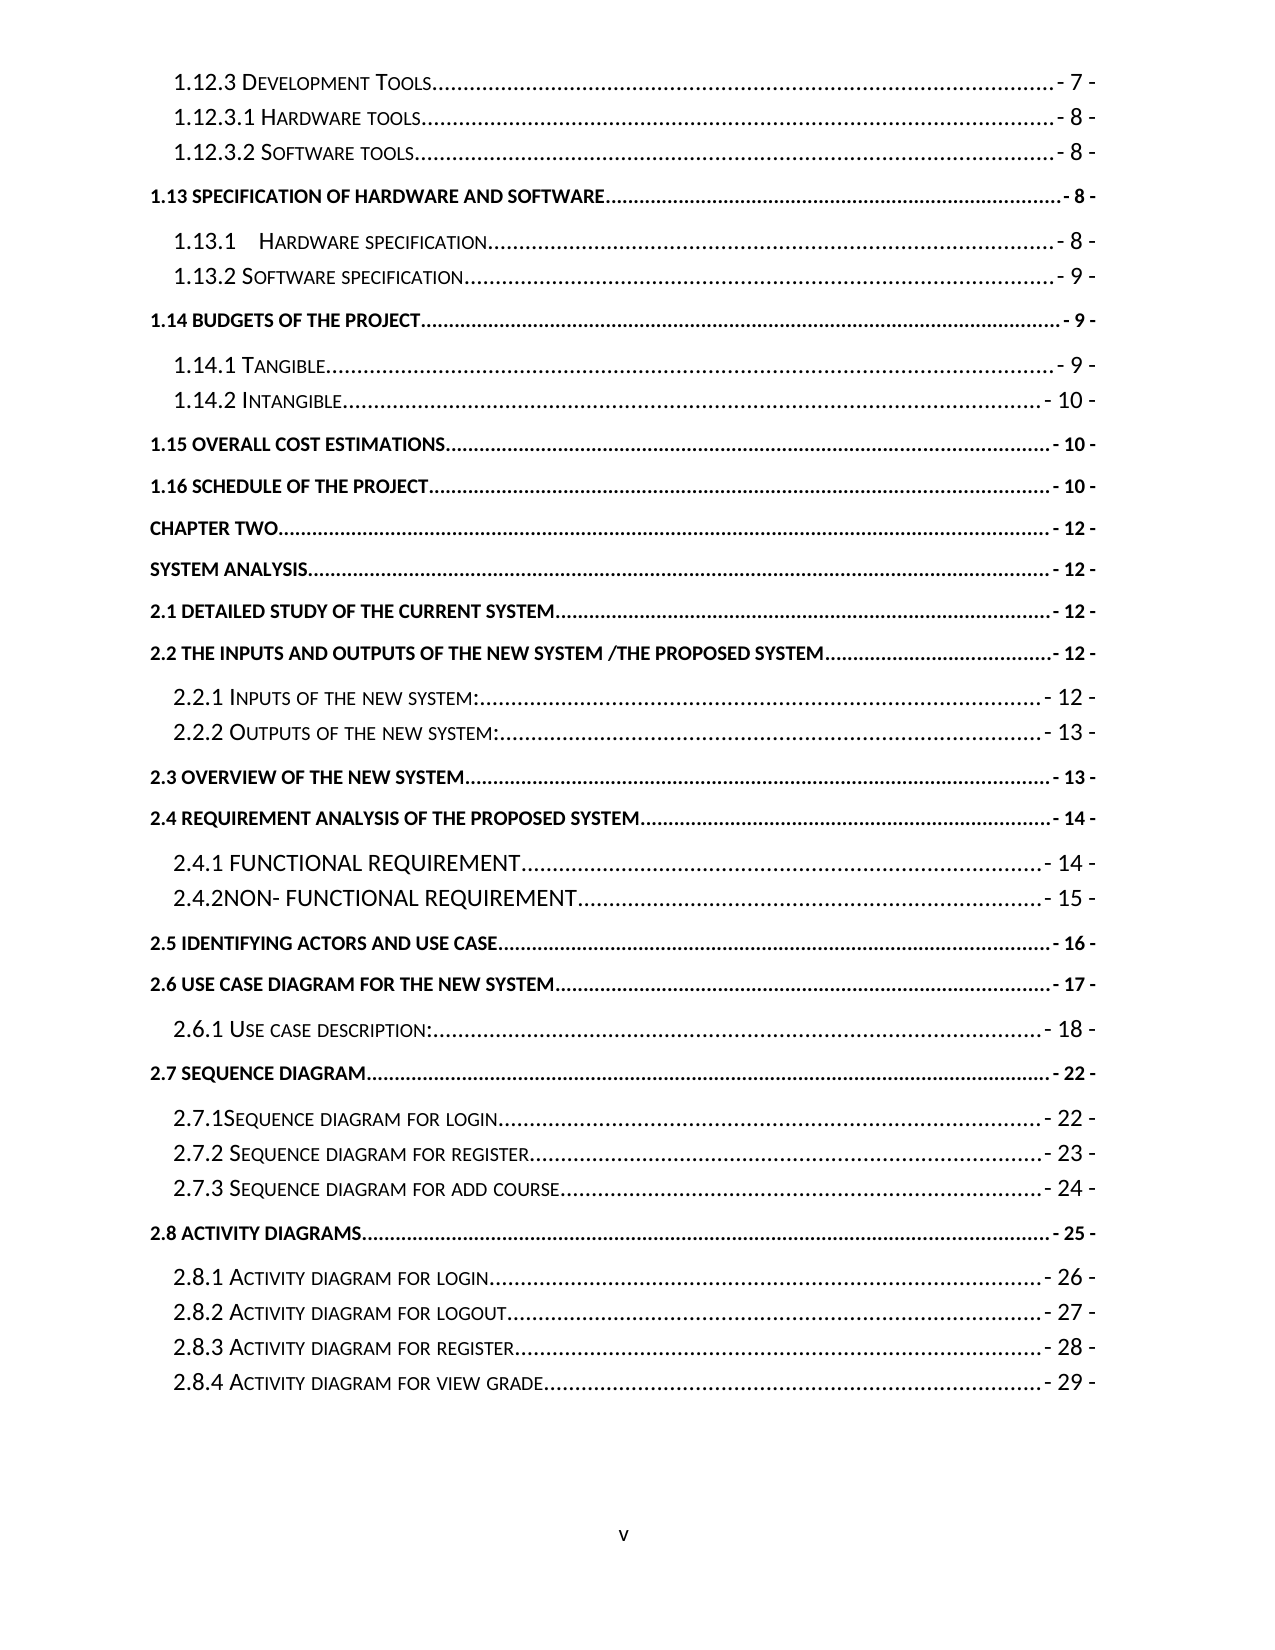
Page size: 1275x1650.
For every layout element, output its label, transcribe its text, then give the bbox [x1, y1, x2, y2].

text 1.13.2 Software specification - 9 - [173, 260, 1097, 290]
text 1.16 Schedule of the project - 10 - [150, 473, 1097, 498]
text 1.14.2 Intangible - 10 - [173, 384, 1097, 414]
text 2.8.2 Activity diagram for logout - 27 - [173, 1296, 1097, 1327]
text 2.7.2 Sequence diagram for register - 23 - [173, 1137, 1097, 1168]
text 2.5 Identifying actors and use case - 16 - [150, 930, 1097, 955]
text 1.15 Overall Cost Estimations - 10 - [150, 431, 1097, 457]
text 2.4.1 FUNCTIONAL REQUIREMENT - 14 - [173, 847, 1097, 878]
text 2.6.1 Use case description: - 18 - [173, 1013, 1097, 1044]
text 2.6 Use case diagram for the new system - 17 - [555, 971, 1097, 997]
text 2.4.2NON- FUNCTIONAL REQUIREMENT - 15 - [173, 882, 1097, 913]
text 2.8 Activity diagrams - 25 - [362, 1220, 1097, 1245]
text 2.1 Detailed study of the current system - 12 - [150, 598, 1097, 623]
text SYSTEM ANALYSIS - 12 - [150, 556, 1097, 582]
text 2.8.3 Activity diagram for register - 28 - [173, 1331, 1097, 1362]
text 2.7.1Sequence diagram for login - 22 - [173, 1102, 1097, 1133]
text 1.12.3 Development Tools - 7 - [173, 66, 1097, 96]
text 2.2.2 Outputs of the new system: - 13 - [173, 716, 1097, 747]
text 1.13 Specification of hardware and software - 8 - [150, 183, 1097, 208]
text 1.13.1 Hardware specification - 8 - [173, 225, 1097, 255]
text 1.12.3.1 Hardware tools - 8 - [173, 101, 1097, 131]
text 1.12.3.2 Software tools - 8 - [173, 136, 1097, 166]
text 2.7 Sequence diagram - 22 - [366, 1061, 1097, 1086]
text CHAPTER TWO - 12 - [150, 515, 1097, 540]
text 2.3 Overview of the new system - 13 - [150, 764, 1097, 789]
text 2.8.4 Activity diagram for view grade - 29 - [173, 1366, 1097, 1397]
text 1.14 Budgets of the project - 9 - [150, 307, 1097, 333]
text 2.2 The inputs and outputs of the new system /the proposed system - 12 - [150, 640, 1097, 665]
text 1.14.1 Tangible - 9 - [173, 349, 1097, 379]
text 2.8.1 Activity diagram for login - 26 - [173, 1261, 1097, 1292]
text 2.4 Requirement Analysis of the proposed system - 14 - [150, 806, 1097, 831]
text 2.2.1 Inputs of the new system: - 12 - [173, 681, 1097, 712]
text 2.7.3 Sequence diagram for add course - 24 - [173, 1172, 1097, 1203]
